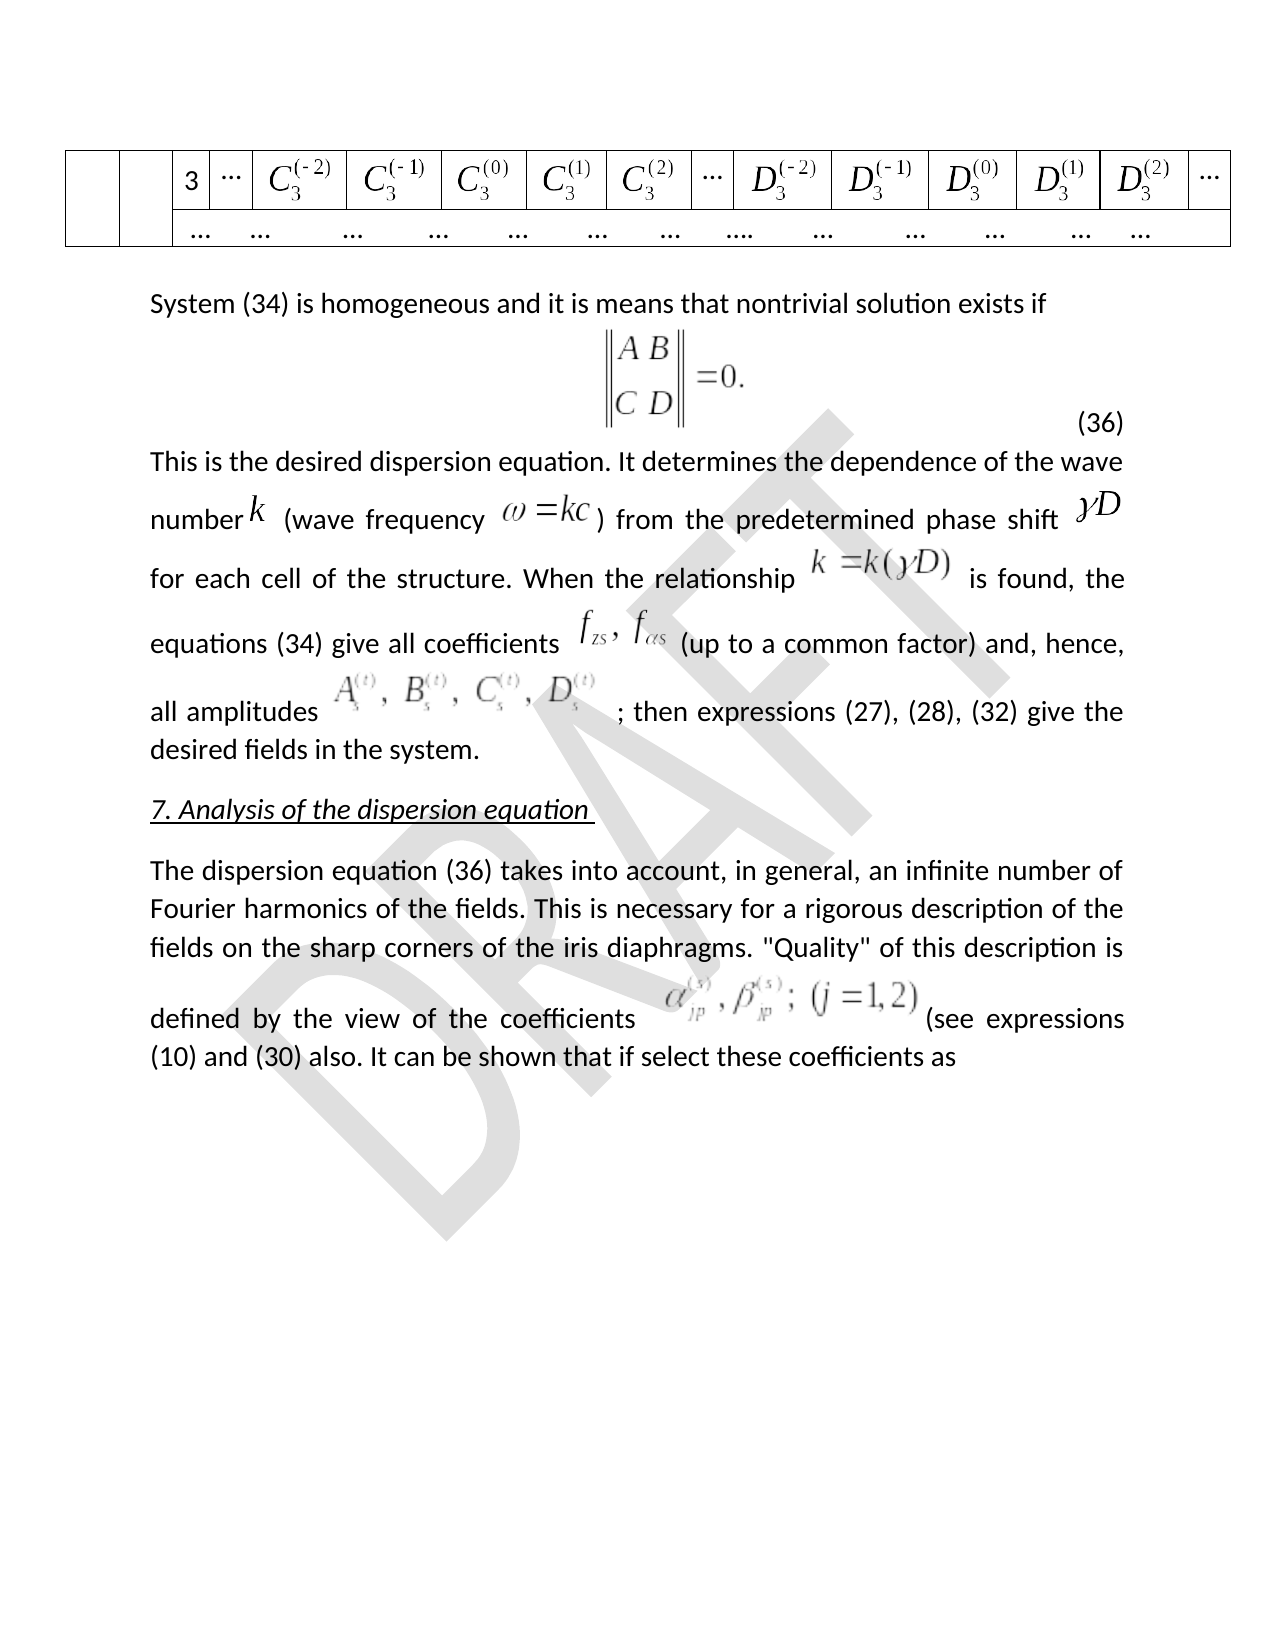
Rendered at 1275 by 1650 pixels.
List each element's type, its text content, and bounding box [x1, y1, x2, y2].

table_cell [1101, 151, 1188, 209]
text (36) [525, 323, 1125, 440]
table_cell [527, 151, 606, 209]
table_cell [929, 151, 1016, 209]
table_cell [1017, 151, 1099, 209]
text The dispersion equation (36) takes into account, in general, an infinite number of Fourier harmonics of the fields. This is necessary for a rigorous description of the fields on the sharp corners of the iris diaphragms. "Quality" of this description is defined by the view of the coefficients (see expressions (10) and (30) also. It can be shown that if select these coefficients as [150, 852, 1125, 1074]
table_cell [347, 151, 441, 209]
text 7. Analysis of the dispersion equation [150, 791, 1125, 827]
table_cell [607, 151, 691, 209]
table_cell … [1189, 151, 1230, 209]
table_cell [253, 151, 346, 209]
table_cell [734, 151, 831, 209]
table_cell … [692, 151, 733, 209]
table_cell … [210, 151, 252, 209]
table_cell … … … … … … … …. … … … … … [173, 210, 1230, 246]
table_cell [832, 151, 928, 209]
table_cell 3 [173, 151, 209, 209]
table_cell [442, 151, 526, 209]
text This is the desired dispersion equation. It determines the dependence of the wave number (wave frequency ) from the predetermined phase shift for each cell of the structure. When the relationship is found, the equations (34) give all coefficients (up to a common factor) and, hence, all amplitudes ; then expressions (27), (28), (32) give the desired fields in the system. [150, 443, 1125, 767]
text System (34) is homogeneous and it is means that nontrivial solution exists if [150, 285, 1125, 321]
